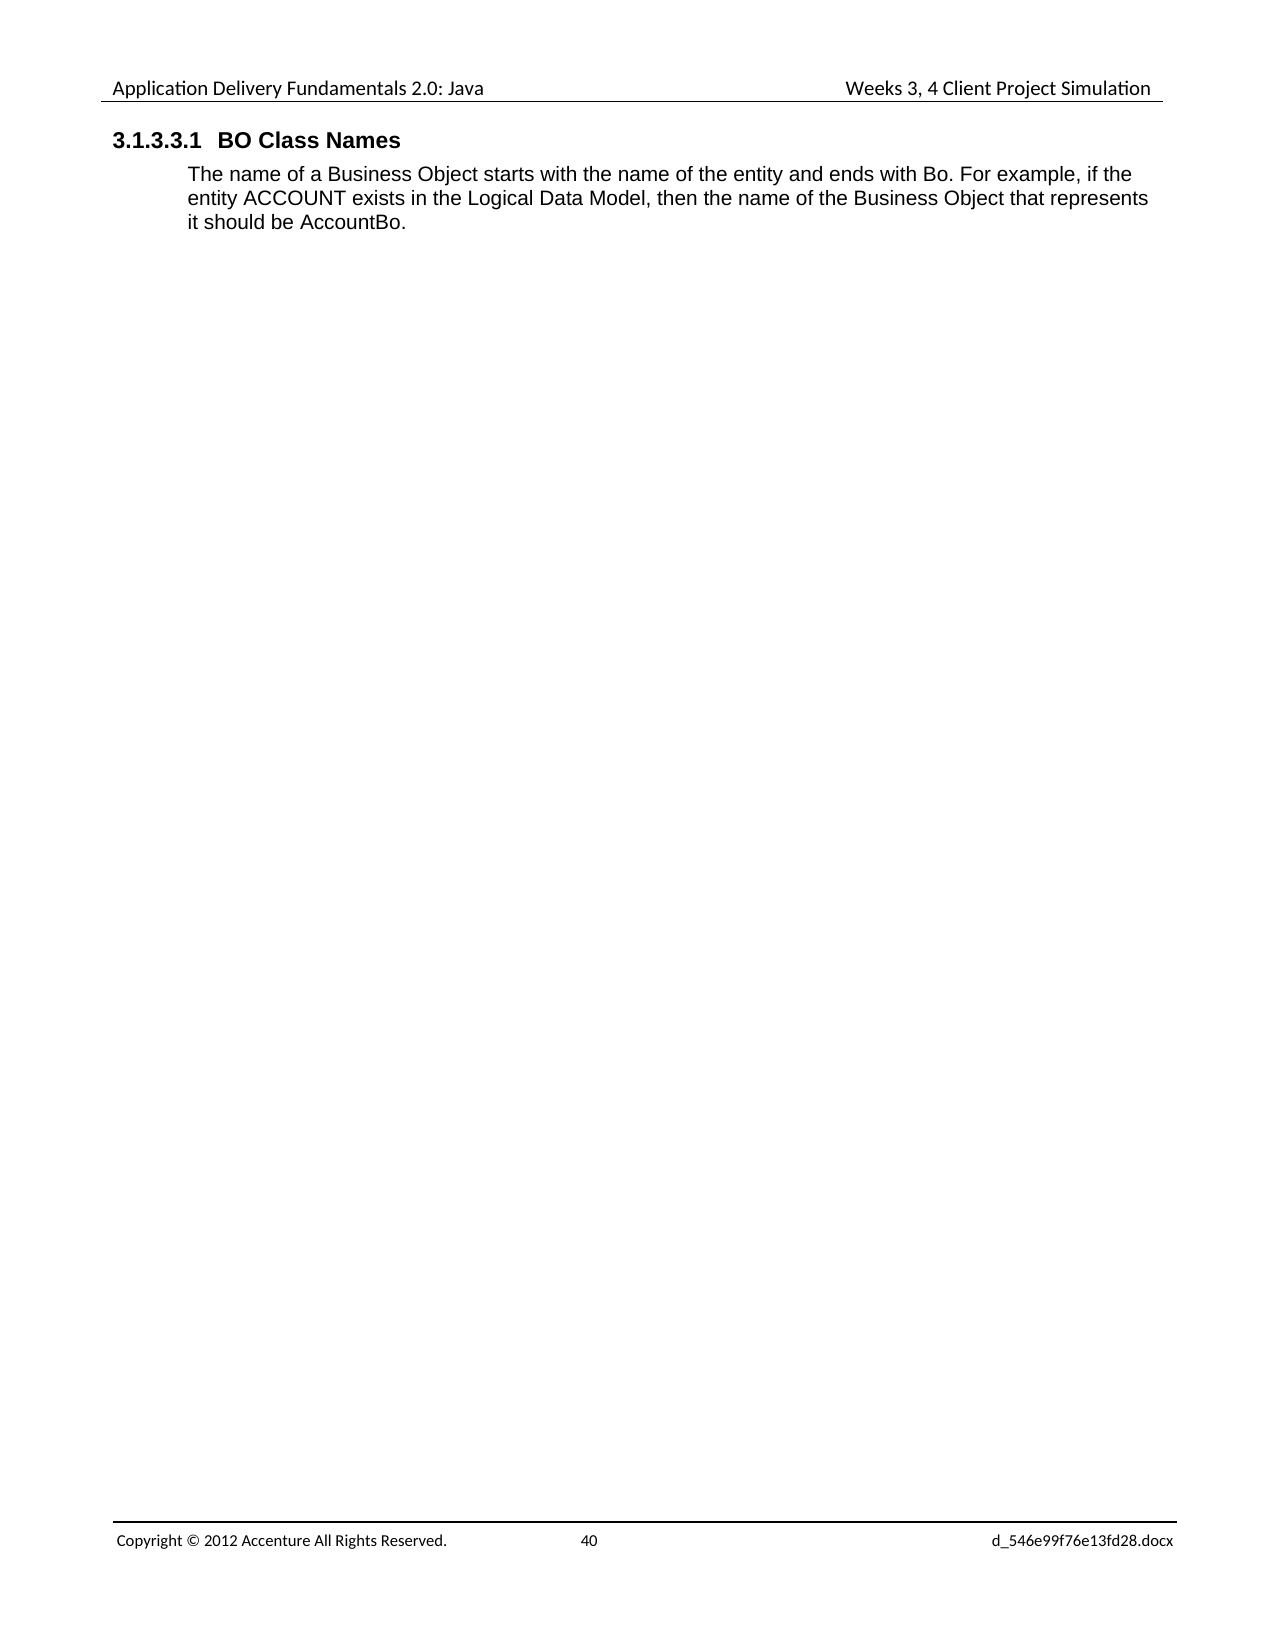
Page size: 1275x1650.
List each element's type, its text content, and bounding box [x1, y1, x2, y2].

subtitle BO Class Names [112, 127, 1162, 153]
text The name of a Business Object starts with the name of the entity and ends with Bo. For example, if the entity ACCOUNT exists in the Logical Data Model, then the name of the Business Object that represents it should be AccountBo. [187, 162, 1162, 234]
